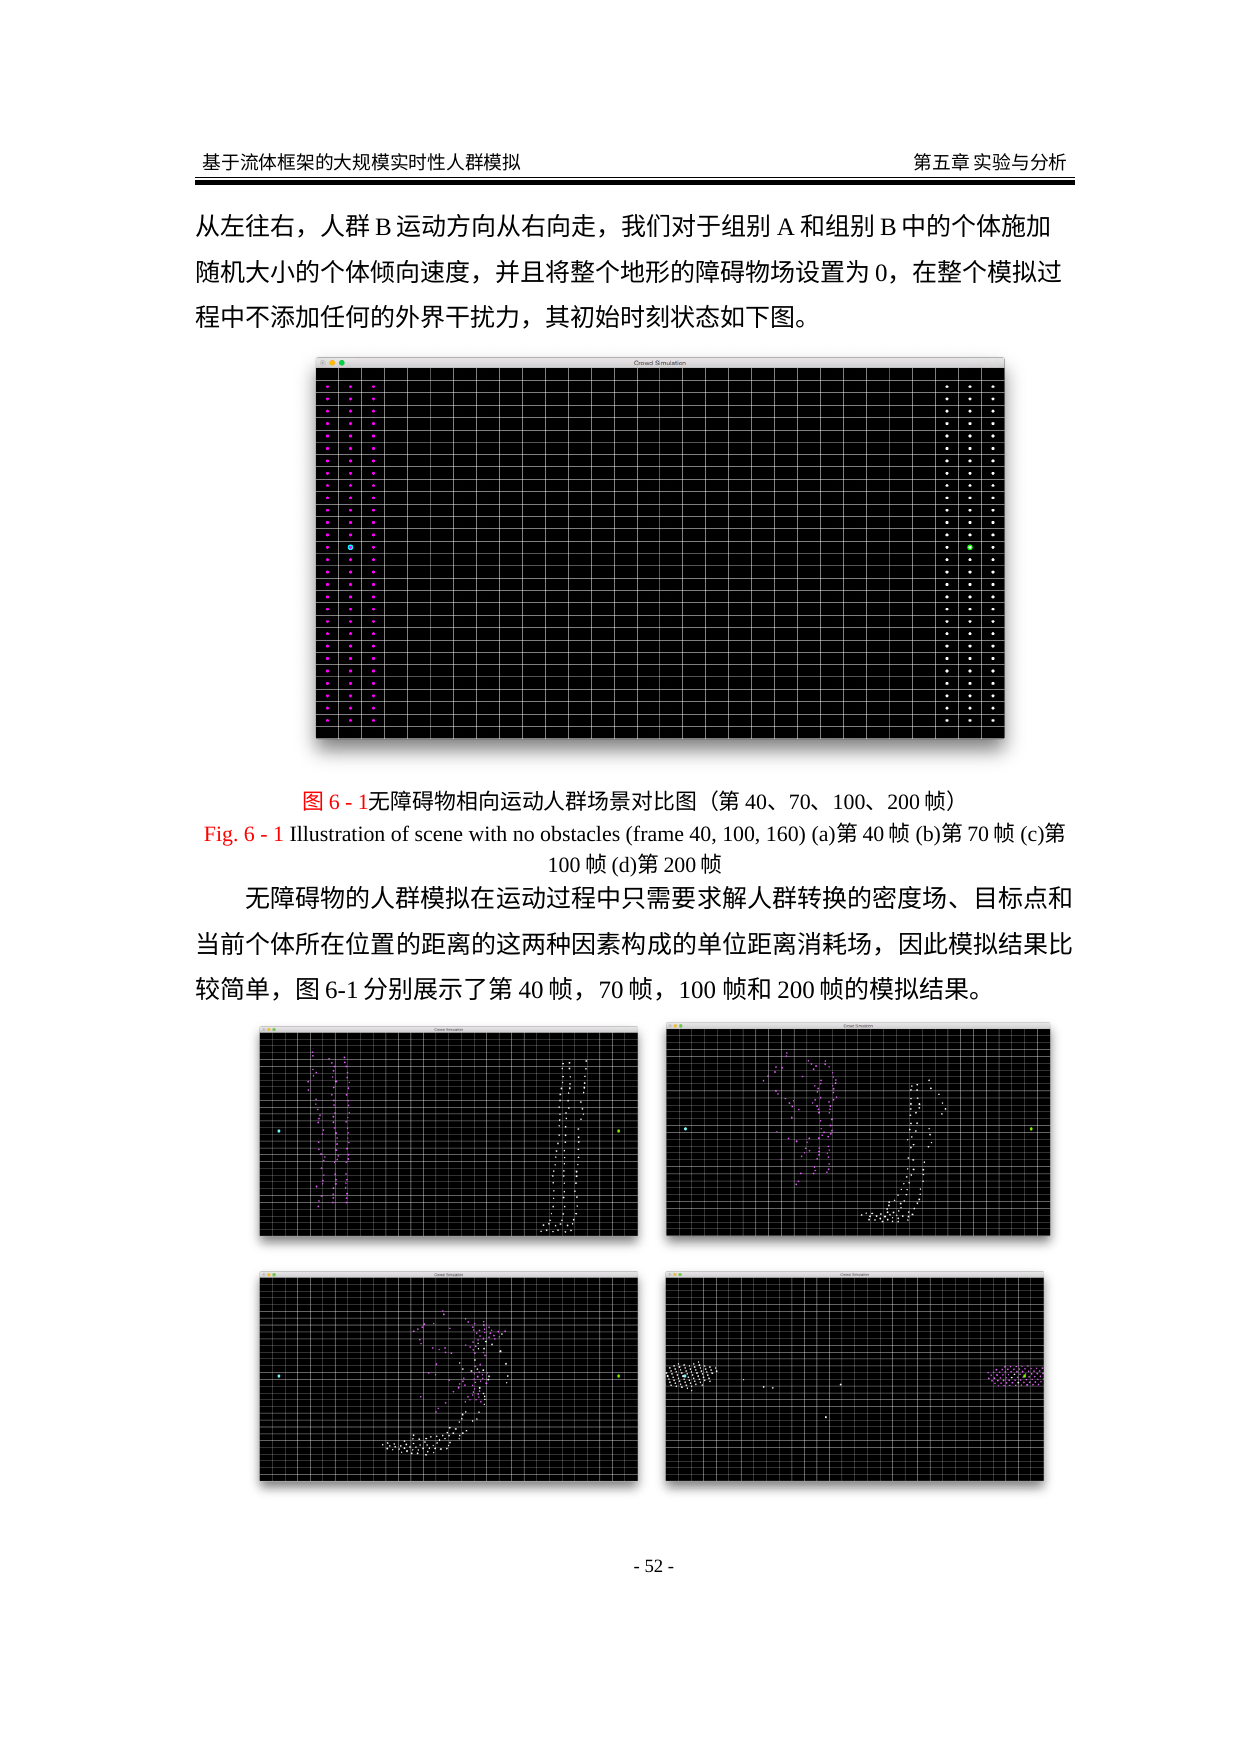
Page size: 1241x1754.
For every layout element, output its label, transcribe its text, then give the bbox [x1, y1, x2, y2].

text Fig. 6 - 1 Illustration of scene with no obstacles (frame 40, 100, 160) (a)第40帧 (b)第70帧 (c)第100帧 (d)第200帧 [195, 816, 1075, 879]
picture [289, 342, 1031, 777]
picture [245, 1014, 1065, 1257]
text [195, 207, 1075, 334]
text 无障碍物的人群模拟在运动过程中只需要求解人群转换的密度场、目标点和当前个体所在位置的距离的这两种因素构成的单位距离消耗场，因此模拟结果比较简单，图6-1分别展示了第40帧，70帧，100 帧和200帧的模拟结果。 [195, 879, 1075, 1006]
picture [245, 1263, 1058, 1502]
